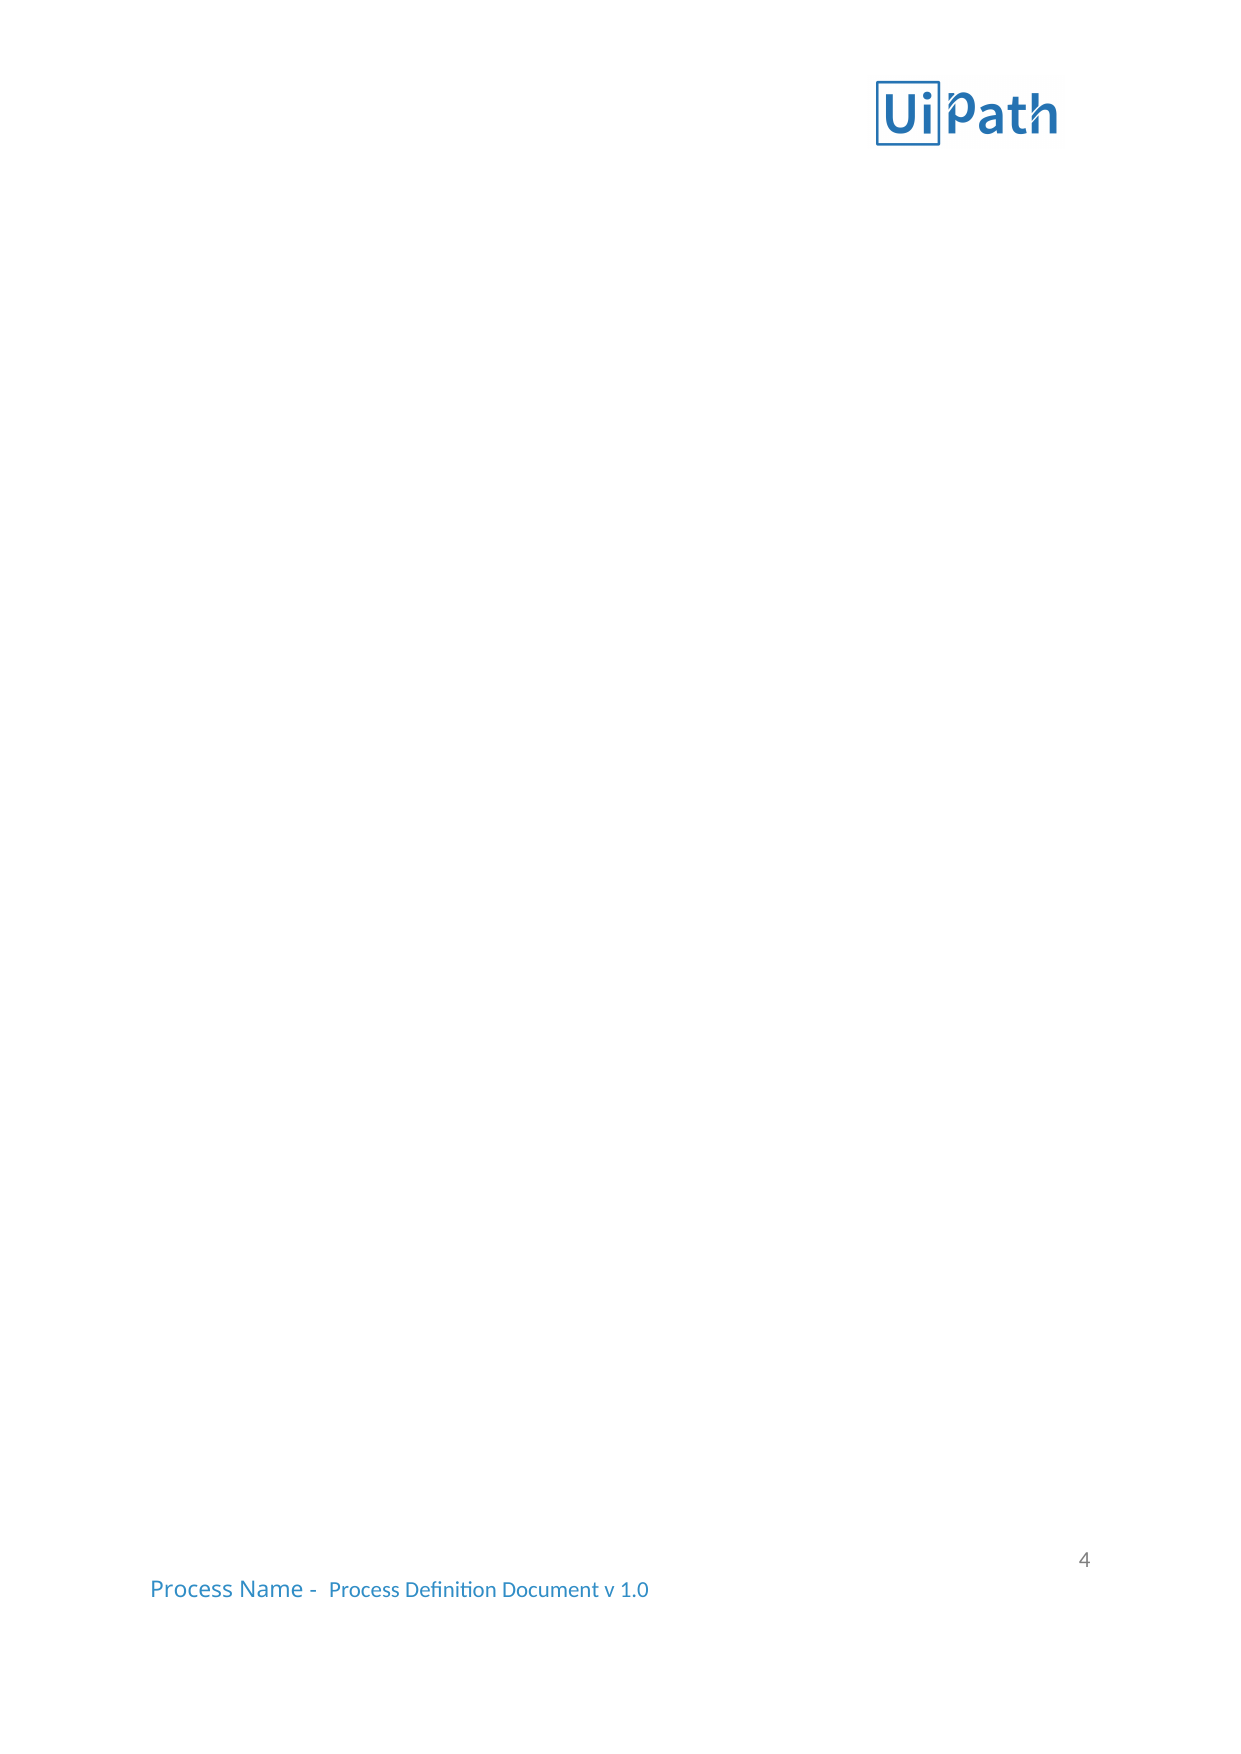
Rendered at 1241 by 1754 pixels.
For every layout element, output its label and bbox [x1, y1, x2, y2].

picture [867, 75, 1065, 149]
